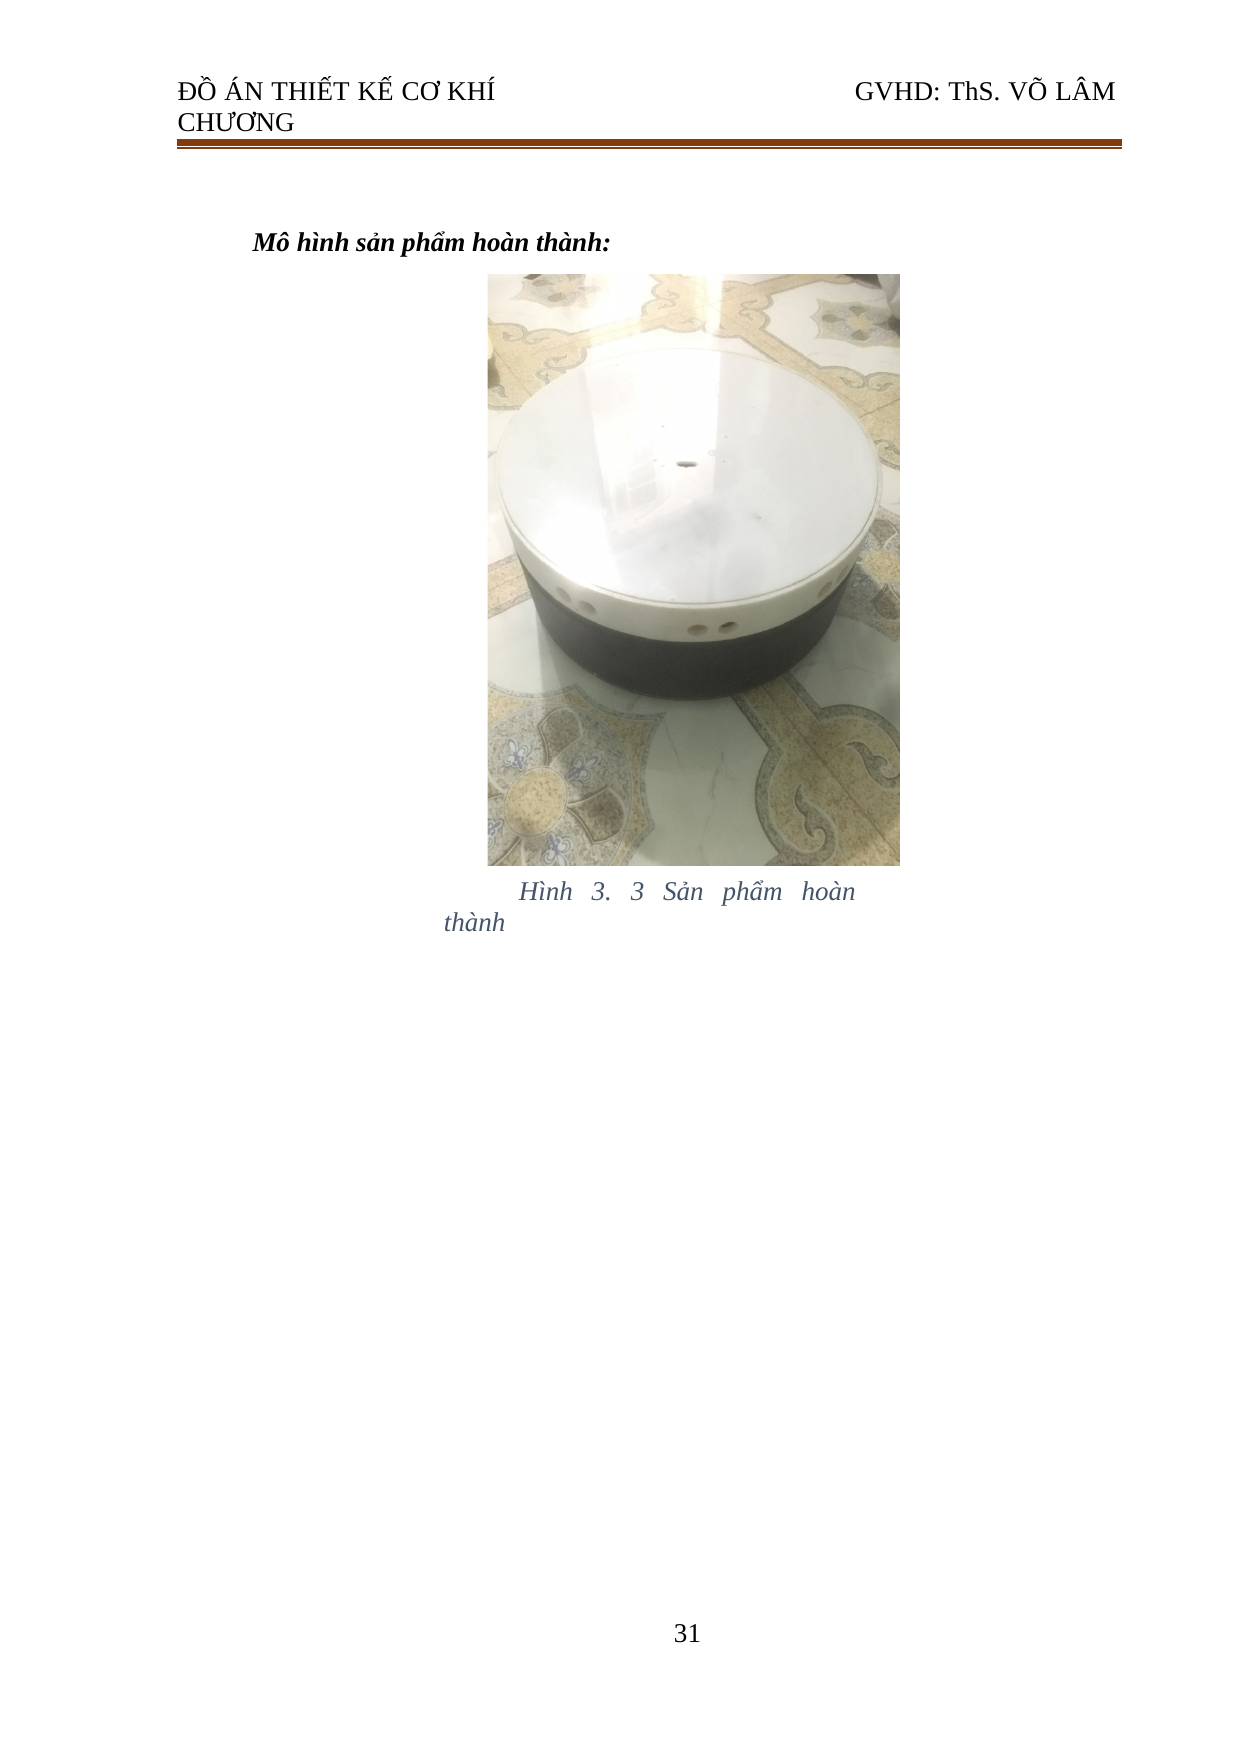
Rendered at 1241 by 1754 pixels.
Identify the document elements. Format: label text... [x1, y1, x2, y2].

text Mô hình sản phẩm hoàn thành: [177, 227, 1122, 258]
picture [487, 274, 900, 866]
